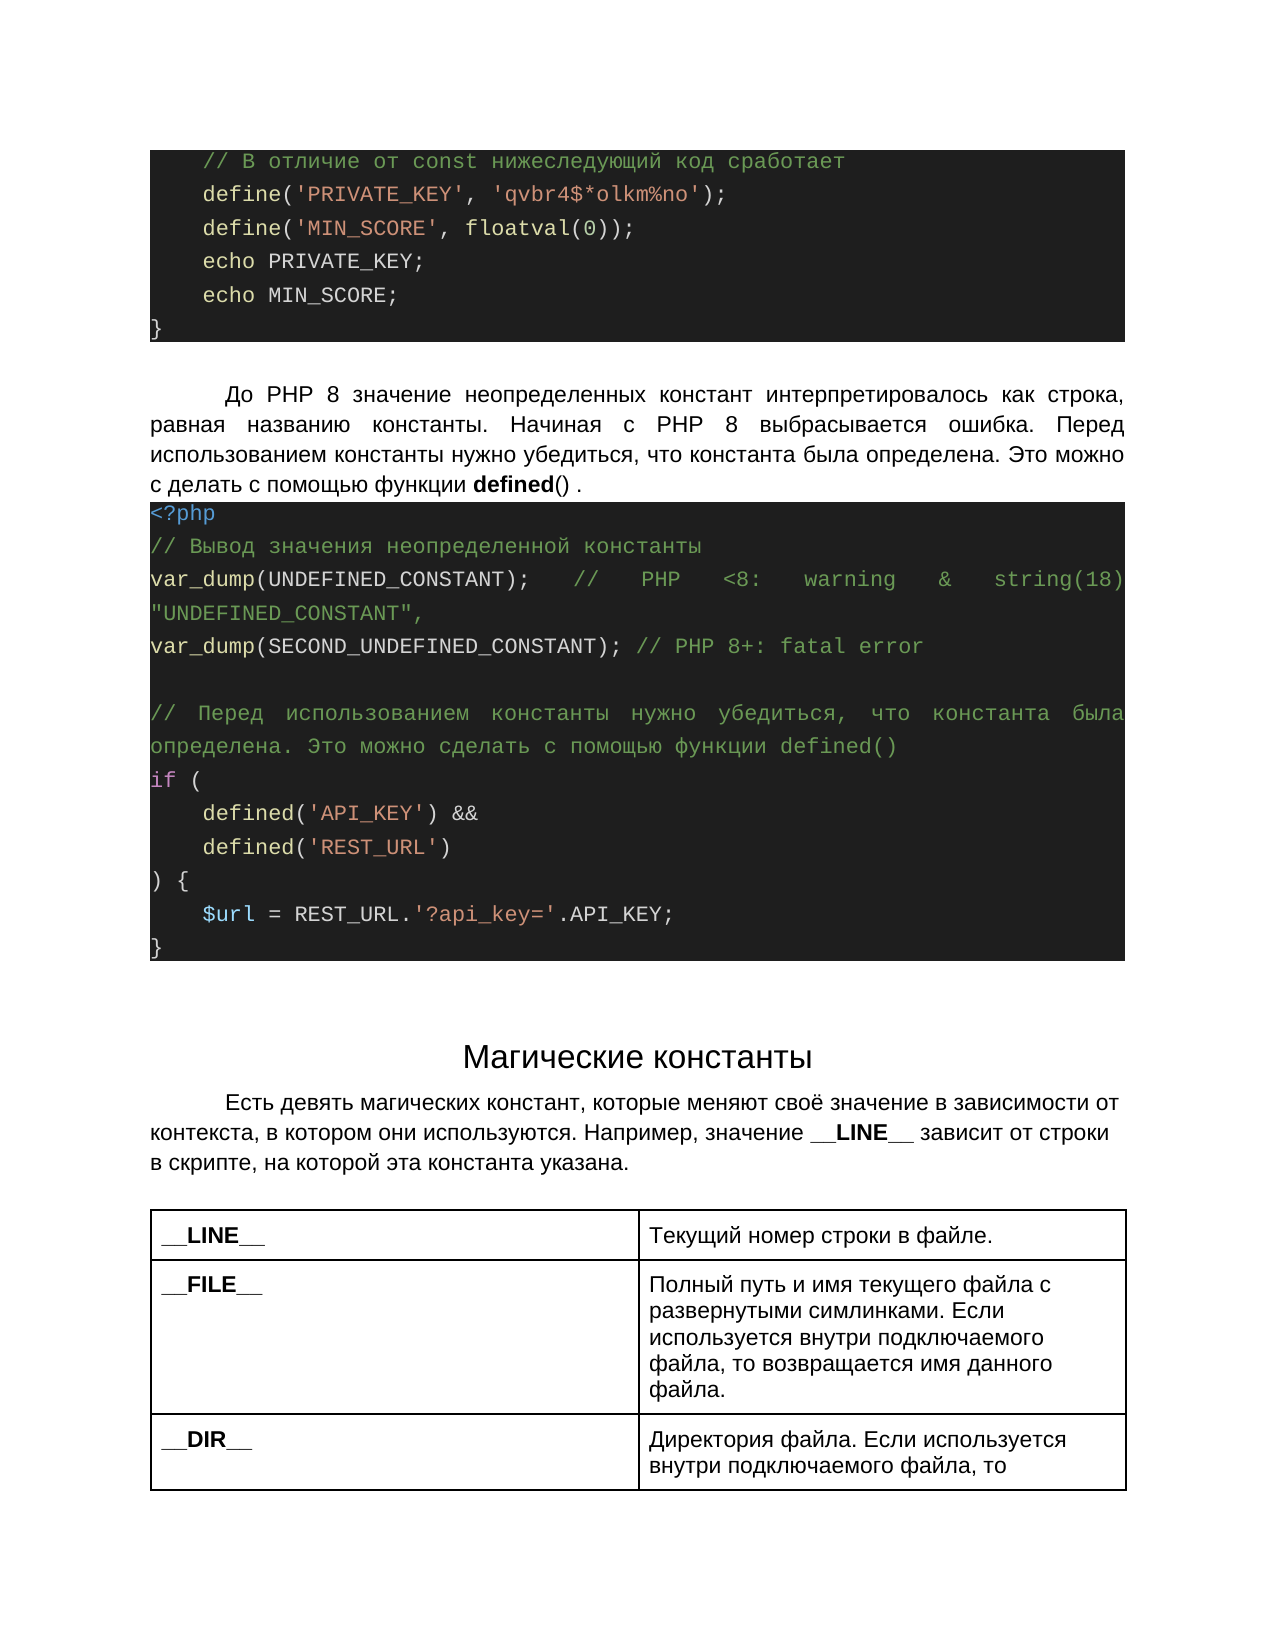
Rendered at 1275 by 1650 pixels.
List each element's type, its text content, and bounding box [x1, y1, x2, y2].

table_cell __DIR__ [152, 1415, 638, 1489]
subtitle Магические константы [150, 1037, 1125, 1076]
text define('PRIVATE_KEY', 'qvbr4$*olkm%no'); [150, 183, 1125, 208]
table_cell __FILE__ [152, 1261, 638, 1413]
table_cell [640, 1415, 1125, 1489]
text defined('REST_URL') [150, 836, 1125, 861]
text Есть девять магических констант, которые меняют своё значение в зависимости от контекста, в котором они используются. Например, значение __LINE__ зависит от строки в скрипте, на которой эта константа указана. [150, 1088, 1125, 1175]
text ) { [150, 869, 1125, 894]
text defined('API_KEY') && [150, 803, 1125, 827]
text // Вывод значения неопределенной константы [150, 535, 1125, 560]
text var_dump(UNDEFINED_CONSTANT); // PHP <8: warning & string(18) "UNDEFINED_CONSTANT", [150, 568, 1125, 627]
text echo MIN_SCORE; [150, 284, 1125, 308]
text До PHP 8 значение неопределенных констант интерпретировалось как строка, равная названию константы. Начиная с PHP 8 выбрасывается ошибка. Перед использованием константы нужно убедиться, что константа была определена. Это можно с делать с помощью функции defined() . [150, 381, 1125, 498]
text } [150, 936, 1125, 961]
table_header __LINE__ [152, 1211, 638, 1258]
text // Перед использованием константы нужно убедиться, что константа была определена. Это можно сделать с помощью функции defined() [150, 702, 1125, 761]
text echo PRIVATE_KEY; [150, 250, 1125, 275]
text } [150, 317, 1125, 342]
table_cell Полный путь и имя текущего файла с развернутыми симлинками. Если используется внутри подключаемого файла, то возвращается имя данного файла. [640, 1261, 1125, 1413]
table_header Текущий номер строки в файле. [640, 1211, 1125, 1258]
text $url = REST_URL.'?api_key='.API_KEY; [150, 903, 1125, 928]
text var_dump(SECOND_UNDEFINED_CONSTANT); // PHP 8+: fatal error [150, 635, 1125, 660]
text <?php [150, 502, 1125, 526]
text if ( [150, 769, 1125, 794]
text // В отличие от const нижеследующий код сработает [150, 150, 1125, 175]
text define('MIN_SCORE', floatval(0)); [150, 217, 1125, 242]
